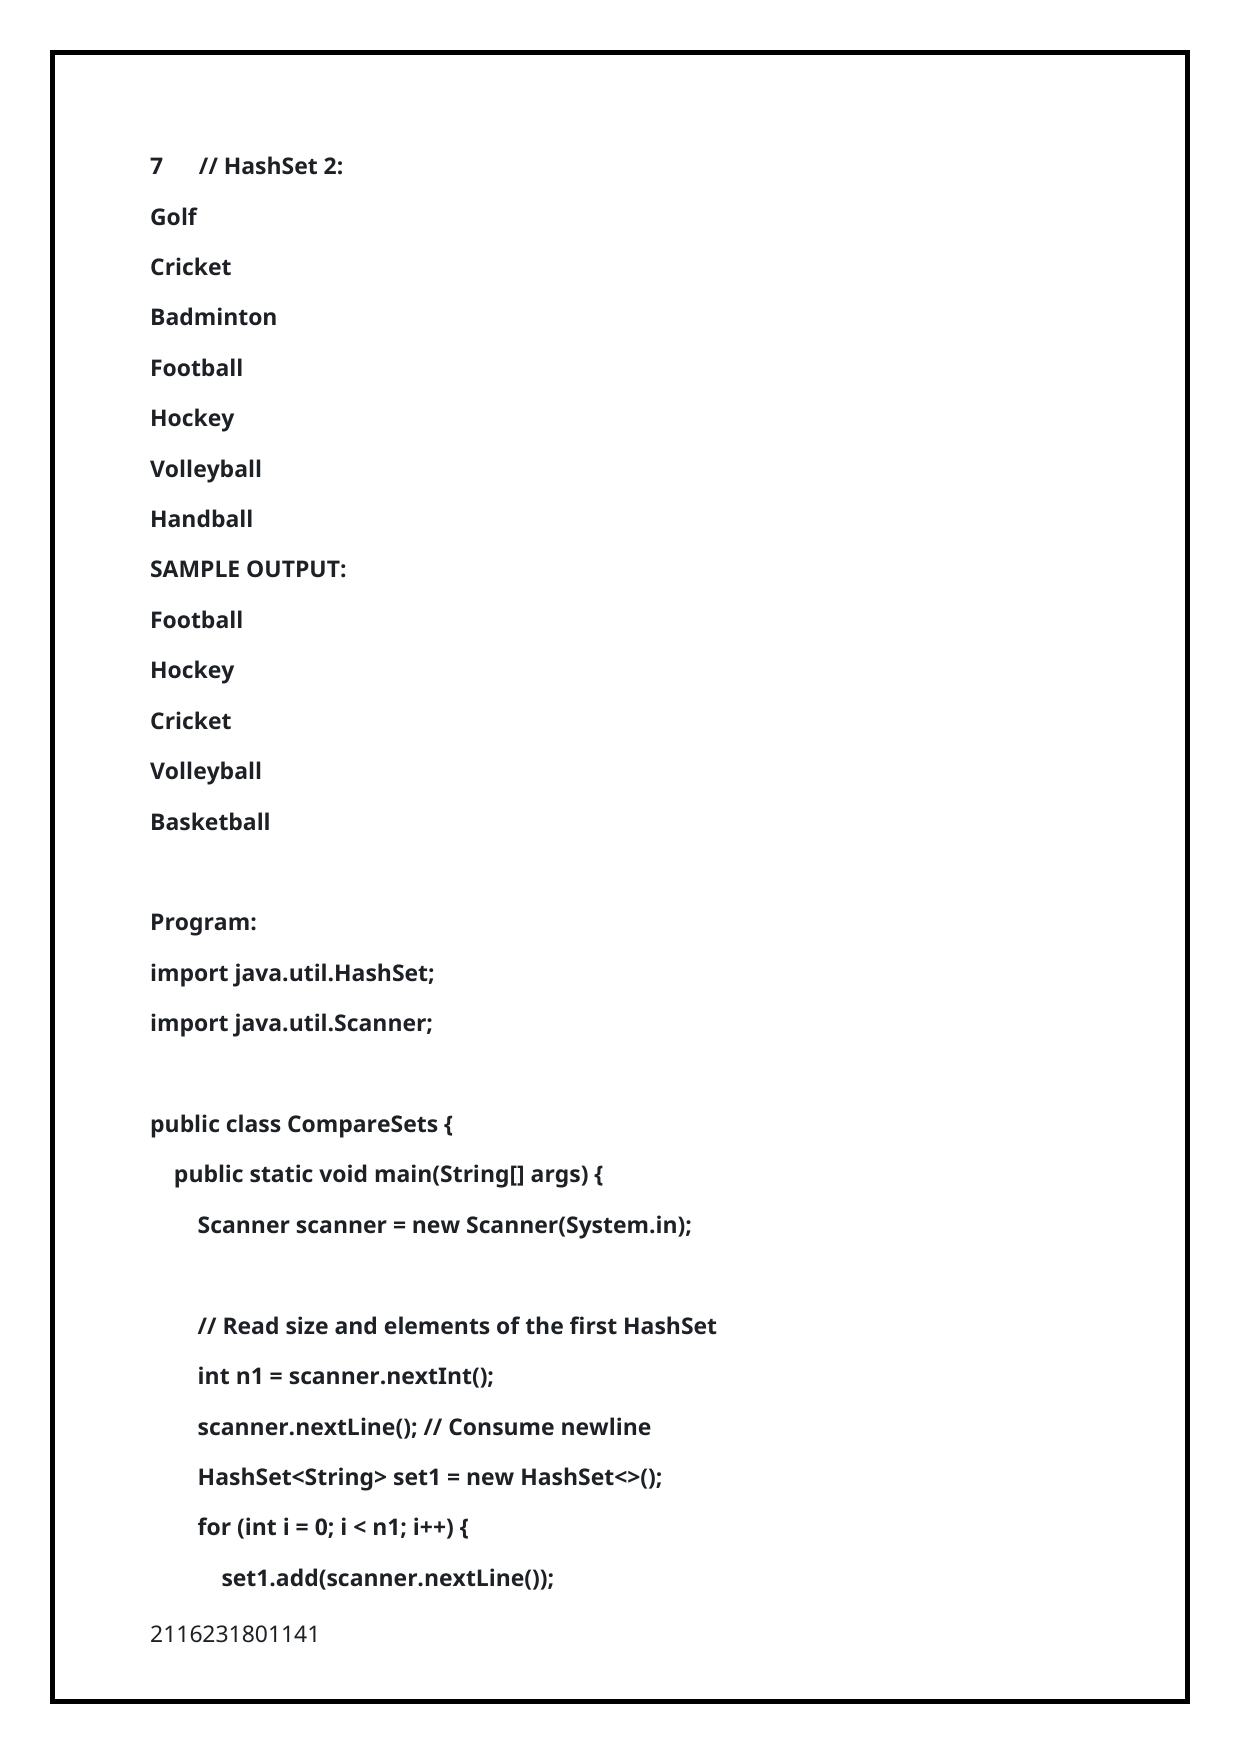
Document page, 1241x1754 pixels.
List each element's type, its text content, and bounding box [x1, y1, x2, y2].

text Volleyball [150, 755, 1090, 786]
text Football [150, 352, 1090, 383]
text Football [150, 604, 1090, 635]
text SAMPLE OUTPUT: [150, 553, 1090, 584]
text set1.add(scanner.nextLine()); [150, 1562, 1090, 1593]
text Hockey [150, 654, 1090, 685]
text // Read size and elements of the first HashSet [150, 1309, 1090, 1341]
text public class CompareSets { [150, 1108, 1090, 1139]
text 7 // HashSet 2: [150, 150, 1090, 181]
text int n1 = scanner.nextInt(); [150, 1360, 1090, 1391]
text import java.util.Scanner; [150, 1007, 1090, 1038]
text for (int i = 0; i < n1; i++) { [150, 1511, 1090, 1542]
text Program: [150, 906, 1090, 937]
text HashSet<String> set1 = new HashSet<>(); [150, 1461, 1090, 1492]
text Cricket [150, 251, 1090, 282]
text Basketball [150, 805, 1090, 837]
text import java.util.HashSet; [150, 957, 1090, 988]
text Scanner scanner = new Scanner(System.in); [150, 1209, 1090, 1240]
text Handball [150, 503, 1090, 534]
text public static void main(String[] args) { [150, 1158, 1090, 1189]
text Volleyball [150, 452, 1090, 484]
text Badminton [150, 301, 1090, 332]
text Hockey [150, 402, 1090, 433]
text Cricket [150, 704, 1090, 736]
text scanner.nextLine(); // Consume newline [150, 1410, 1090, 1442]
text Golf [150, 200, 1090, 232]
